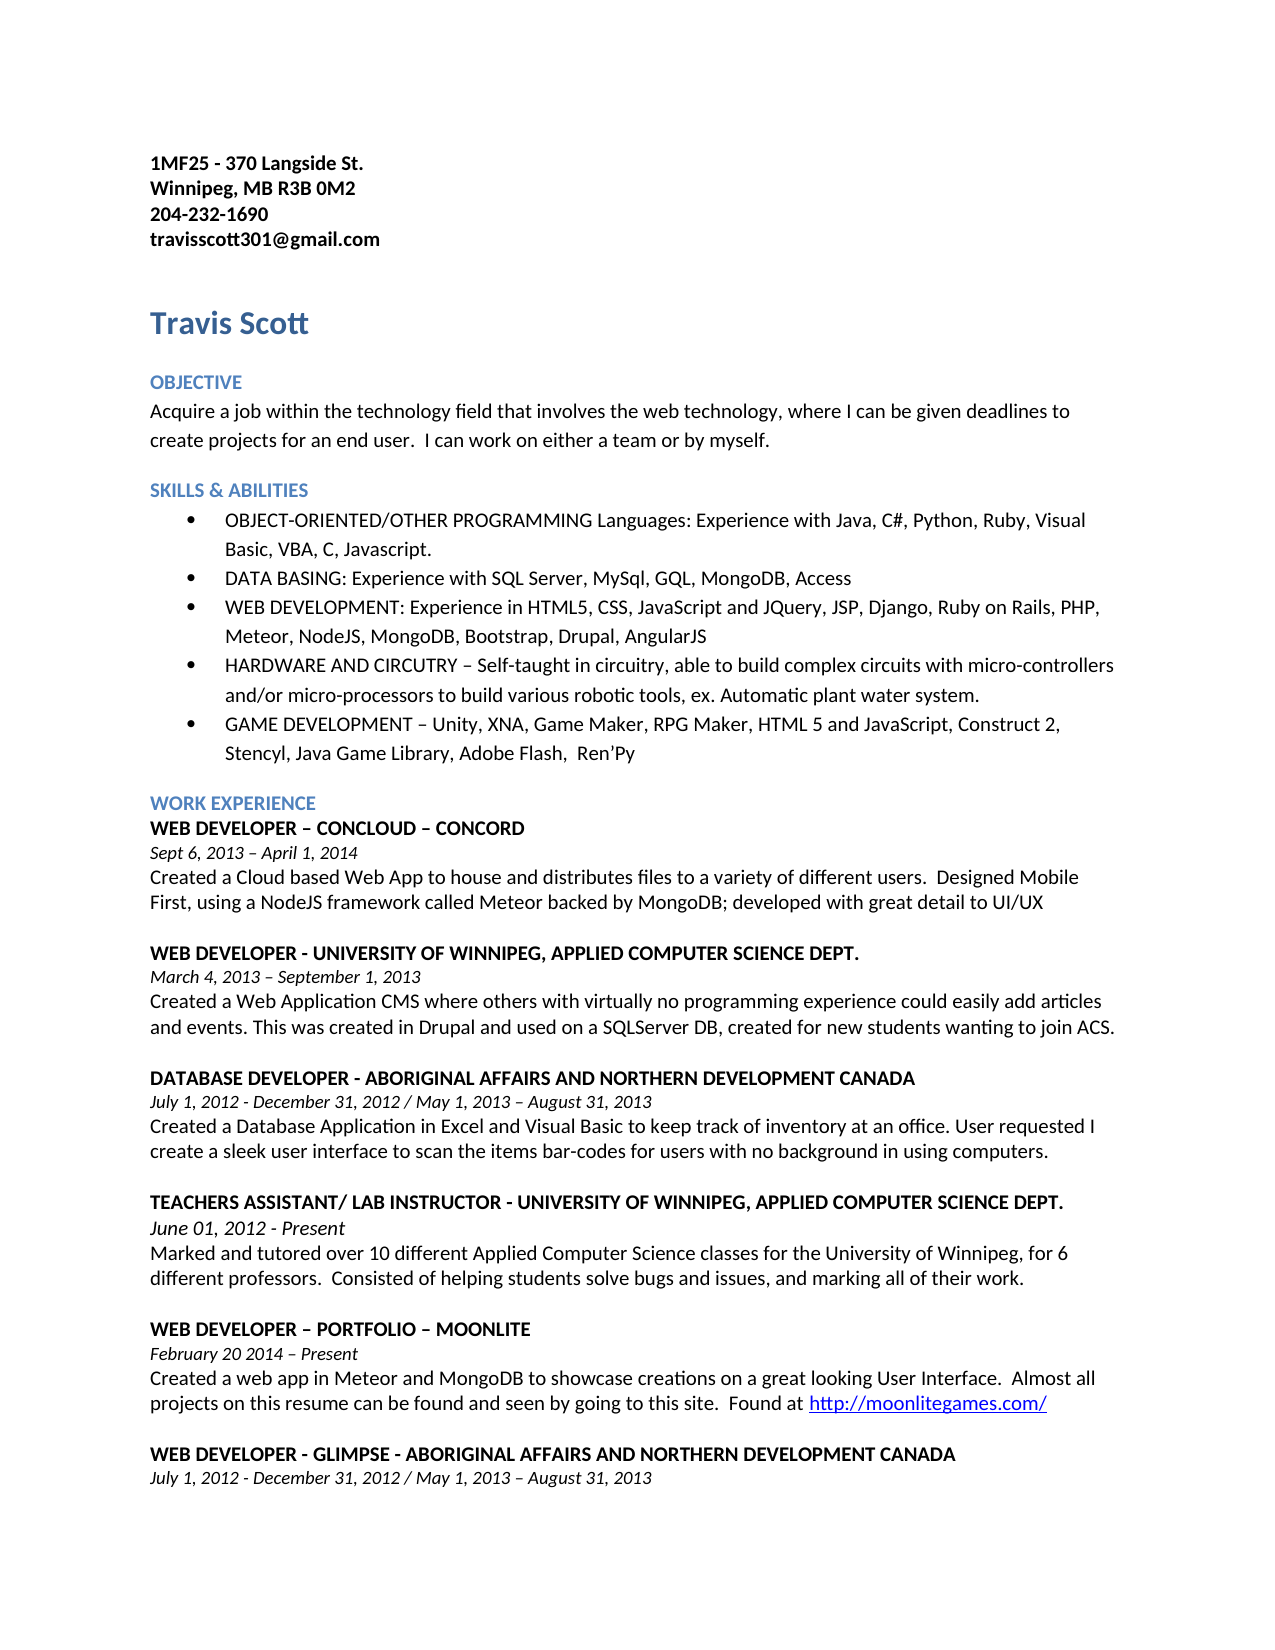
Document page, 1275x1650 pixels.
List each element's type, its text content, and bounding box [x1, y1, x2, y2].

text WEB DEVELOPER - GLIMPSE - ABORIGINAL AFFAIRS AND NORTHERN DEVELOPMENT CANADA [150, 1441, 1125, 1466]
text Acquire a job within the technology field that involves the web technology, where I can be given deadlines to create projects for an end user. I can work on either a team or by myself. [150, 398, 1125, 453]
text July 1, 2012 - December 31, 2012 / May 1, 2013 – August 31, 2013 [150, 1466, 1125, 1489]
text Winnipeg, MB R3B 0M2 [150, 175, 1125, 201]
text WEB DEVELOPER - UNIVERSITY OF WINNIPEG, APPLIED COMPUTER SCIENCE DEPT. [150, 940, 1125, 966]
text travisscott301@gmail.com [150, 226, 1125, 252]
text Created a Cloud based Web App to house and distributes files to a variety of different users. Designed Mobile First, using a NodeJS framework called Meteor backed by MongoDB; developed with great detail to UI/UX [150, 864, 1125, 915]
list GAME DEVELOPMENT – Unity, XNA, Game Maker, RPG Maker, HTML 5 and JavaScript, Construct 2, Stencyl, Java Game Library, Adobe Flash, Ren’Py [187, 711, 1125, 766]
list OBJECT-ORIENTED/OTHER PROGRAMMING Languages: Experience with Java, C#, Python, Ruby, Visual Basic, VBA, C, Javascript. [187, 507, 1125, 561]
text WEB DEVELOPER – PORTFOLIO – MOONLITE [150, 1316, 1125, 1342]
list HARDWARE AND CIRCUTRY – Self-taught in circuitry, able to build complex circuits with micro-controllers and/or micro-processors to build various robotic tools, ex. Automatic plant water system. [187, 653, 1125, 707]
text 204-232-1690 [150, 201, 1125, 226]
list WEB DEVELOPMENT: Experience in HTML5, CSS, JavaScript and JQuery, JSP, Django, Ruby on Rails, PHP, Meteor, NodeJS, MongoDB, Bootstrap, Drupal, AngularJS [187, 594, 1125, 649]
text WEB DEVELOPER – CONCLOUD – CONCORD [150, 816, 1125, 841]
text Created a web app in Meteor and MongoDB to showcase creations on a great looking User Interface. Almost all projects on this resume can be found and seen by going to this site. Found at http://moonlitegames.com/ [150, 1365, 1125, 1416]
text Created a Database Application in Excel and Visual Basic to keep track of inventory at an office. User requested I create a sleek user interface to scan the items bar-codes for users with no background in using computers. [150, 1113, 1125, 1164]
text Sept 6, 2013 – April 1, 2014 [150, 841, 1125, 864]
text Marked and tutored over 10 different Applied Computer Science classes for the University of Winnipeg, for 6 different professors. Consisted of helping students solve bugs and issues, and marking all of their work. [150, 1240, 1125, 1291]
list DATA BASING: Experience with SQL Server, MySql, GQL, MongoDB, Access [187, 565, 1125, 591]
text Created a Web Application CMS where others with virtually no programming experience could easily add articles and events. This was created in Drupal and used on a SQLServer DB, created for new students wanting to join ACS. [150, 988, 1125, 1039]
subtitle WORK EXPERIENCE [150, 790, 1125, 816]
subtitle OBJECTIVE [150, 369, 1125, 395]
text March 4, 2013 – September 1, 2013 [150, 966, 1125, 988]
subtitle SKILLS & ABILITIES [150, 478, 1125, 503]
text February 20 2014 – Present [150, 1342, 1125, 1365]
text TEACHERS ASSISTANT/ LAB INSTRUCTOR - UNIVERSITY OF WINNIPEG, APPLIED COMPUTER SCIENCE DEPT. [150, 1189, 1125, 1215]
text July 1, 2012 - December 31, 2012 / May 1, 2013 – August 31, 2013 [150, 1090, 1125, 1113]
text June 01, 2012 - Present [150, 1215, 1125, 1240]
text 1MF25 - 370 Langside St. [150, 150, 1125, 175]
text DATABASE DEVELOPER - ABORIGINAL AFFAIRS AND NORTHERN DEVELOPMENT CANADA [150, 1065, 1125, 1090]
subtitle Travis Scott [150, 302, 1125, 342]
